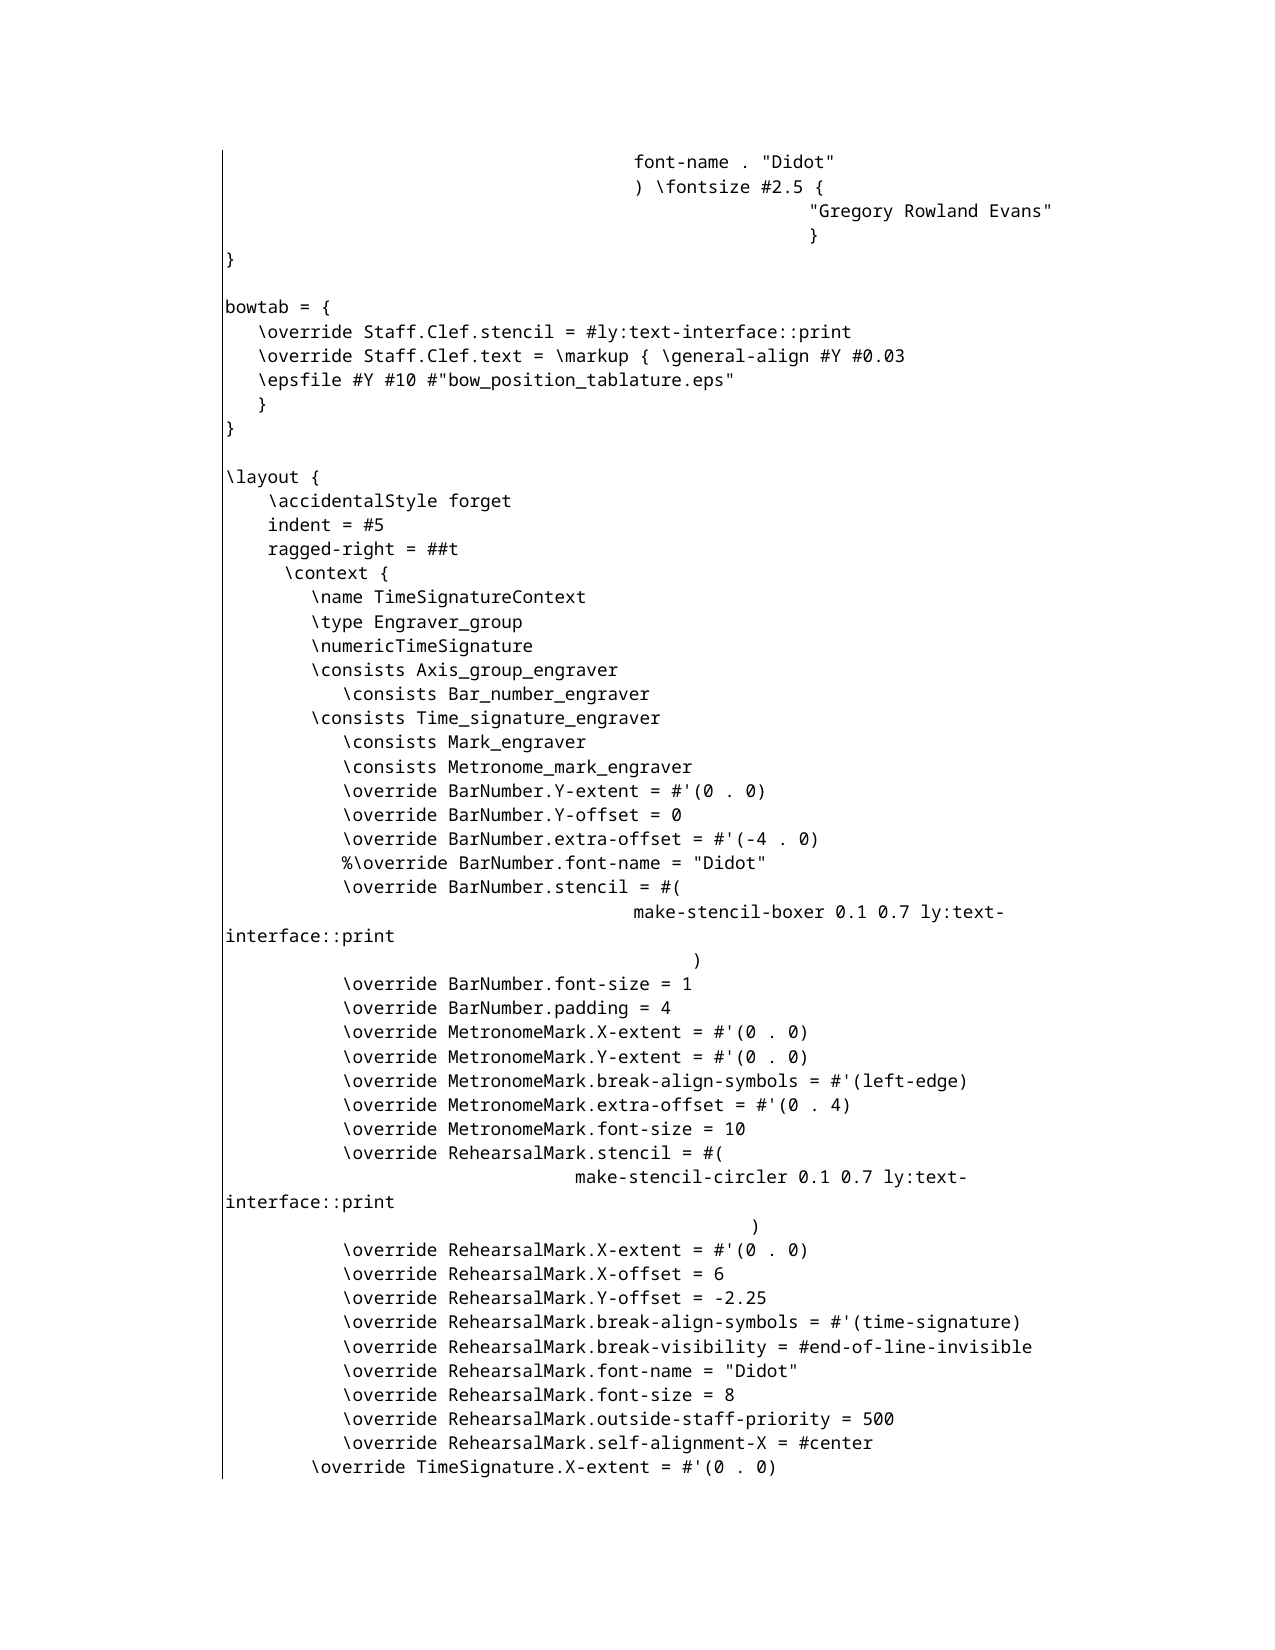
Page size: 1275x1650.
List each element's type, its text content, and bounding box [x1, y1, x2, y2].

text \override RehearsalMark.outside-staff-priority = 500 [225, 1407, 1125, 1431]
text \override BarNumber.stencil = #( [225, 875, 1125, 899]
text \epsfile #Y #10 #"bow_position_tablature.eps" [225, 367, 1125, 392]
text \override RehearsalMark.stencil = #( [225, 1141, 1125, 1165]
text \override MetronomeMark.extra-offset = #'(0 . 4) [225, 1092, 1125, 1117]
text \context { [225, 561, 1125, 585]
text ) [225, 947, 1125, 972]
text \override RehearsalMark.break-visibility = #end-of-line-invisible [225, 1334, 1125, 1358]
text } [225, 416, 1125, 440]
text \override BarNumber.extra-offset = #'(-4 . 0) [225, 827, 1125, 851]
text ) [225, 1213, 1125, 1237]
text \override RehearsalMark.Y-offset = -2.25 [225, 1286, 1125, 1310]
text \override BarNumber.padding = 4 [225, 996, 1125, 1020]
text make-stencil-circler 0.1 0.7 ly:text-interface::print [225, 1165, 1125, 1213]
text \override RehearsalMark.self-alignment-X = #center [225, 1431, 1125, 1455]
text %\override BarNumber.font-name = "Didot" [225, 851, 1125, 875]
text \override BarNumber.Y-extent = #'(0 . 0) [225, 778, 1125, 802]
text ) \fontsize #2.5 { [225, 174, 1125, 198]
text font-name . "Didot" [225, 150, 1125, 174]
text bowtab = { [225, 295, 1125, 319]
text \override MetronomeMark.font-size = 10 [225, 1117, 1125, 1141]
text \override RehearsalMark.font-name = "Didot" [225, 1358, 1125, 1382]
text } [225, 392, 1125, 416]
text \override RehearsalMark.X-offset = 6 [225, 1262, 1125, 1286]
text "Gregory Rowland Evans" [225, 198, 1125, 222]
text } [225, 247, 1125, 271]
text } [225, 222, 1125, 247]
text \consists Axis_group_engraver [225, 657, 1125, 682]
text \override MetronomeMark.break-align-symbols = #'(left-edge) [225, 1068, 1125, 1092]
text \override BarNumber.font-size = 1 [225, 972, 1125, 996]
text \consists Bar_number_engraver [225, 682, 1125, 706]
text \override Staff.Clef.text = \markup { \general-align #Y #0.03 [225, 343, 1125, 367]
text \override RehearsalMark.X-extent = #'(0 . 0) [225, 1237, 1125, 1262]
text \consists Metronome_mark_engraver [225, 754, 1125, 778]
text \override TimeSignature.X-extent = #'(0 . 0) [225, 1455, 1125, 1479]
text \override RehearsalMark.font-size = 8 [225, 1382, 1125, 1407]
text \override MetronomeMark.Y-extent = #'(0 . 0) [225, 1044, 1125, 1068]
text \layout { [225, 464, 1125, 488]
text \override Staff.Clef.stencil = #ly:text-interface::print [225, 319, 1125, 343]
text \consists Time_signature_engraver [225, 706, 1125, 730]
text make-stencil-boxer 0.1 0.7 ly:text-interface::print [225, 899, 1125, 947]
text ragged-right = ##t [225, 537, 1125, 561]
text \accidentalStyle forget [225, 488, 1125, 512]
text \override MetronomeMark.X-extent = #'(0 . 0) [225, 1020, 1125, 1044]
text \type Engraver_group [225, 609, 1125, 633]
text \consists Mark_engraver [225, 730, 1125, 754]
text \override BarNumber.Y-offset = 0 [225, 802, 1125, 827]
text \name TimeSignatureContext [225, 585, 1125, 609]
text \numericTimeSignature [225, 633, 1125, 657]
text indent = #5 [225, 512, 1125, 537]
text \override RehearsalMark.break-align-symbols = #'(time-signature) [225, 1310, 1125, 1334]
